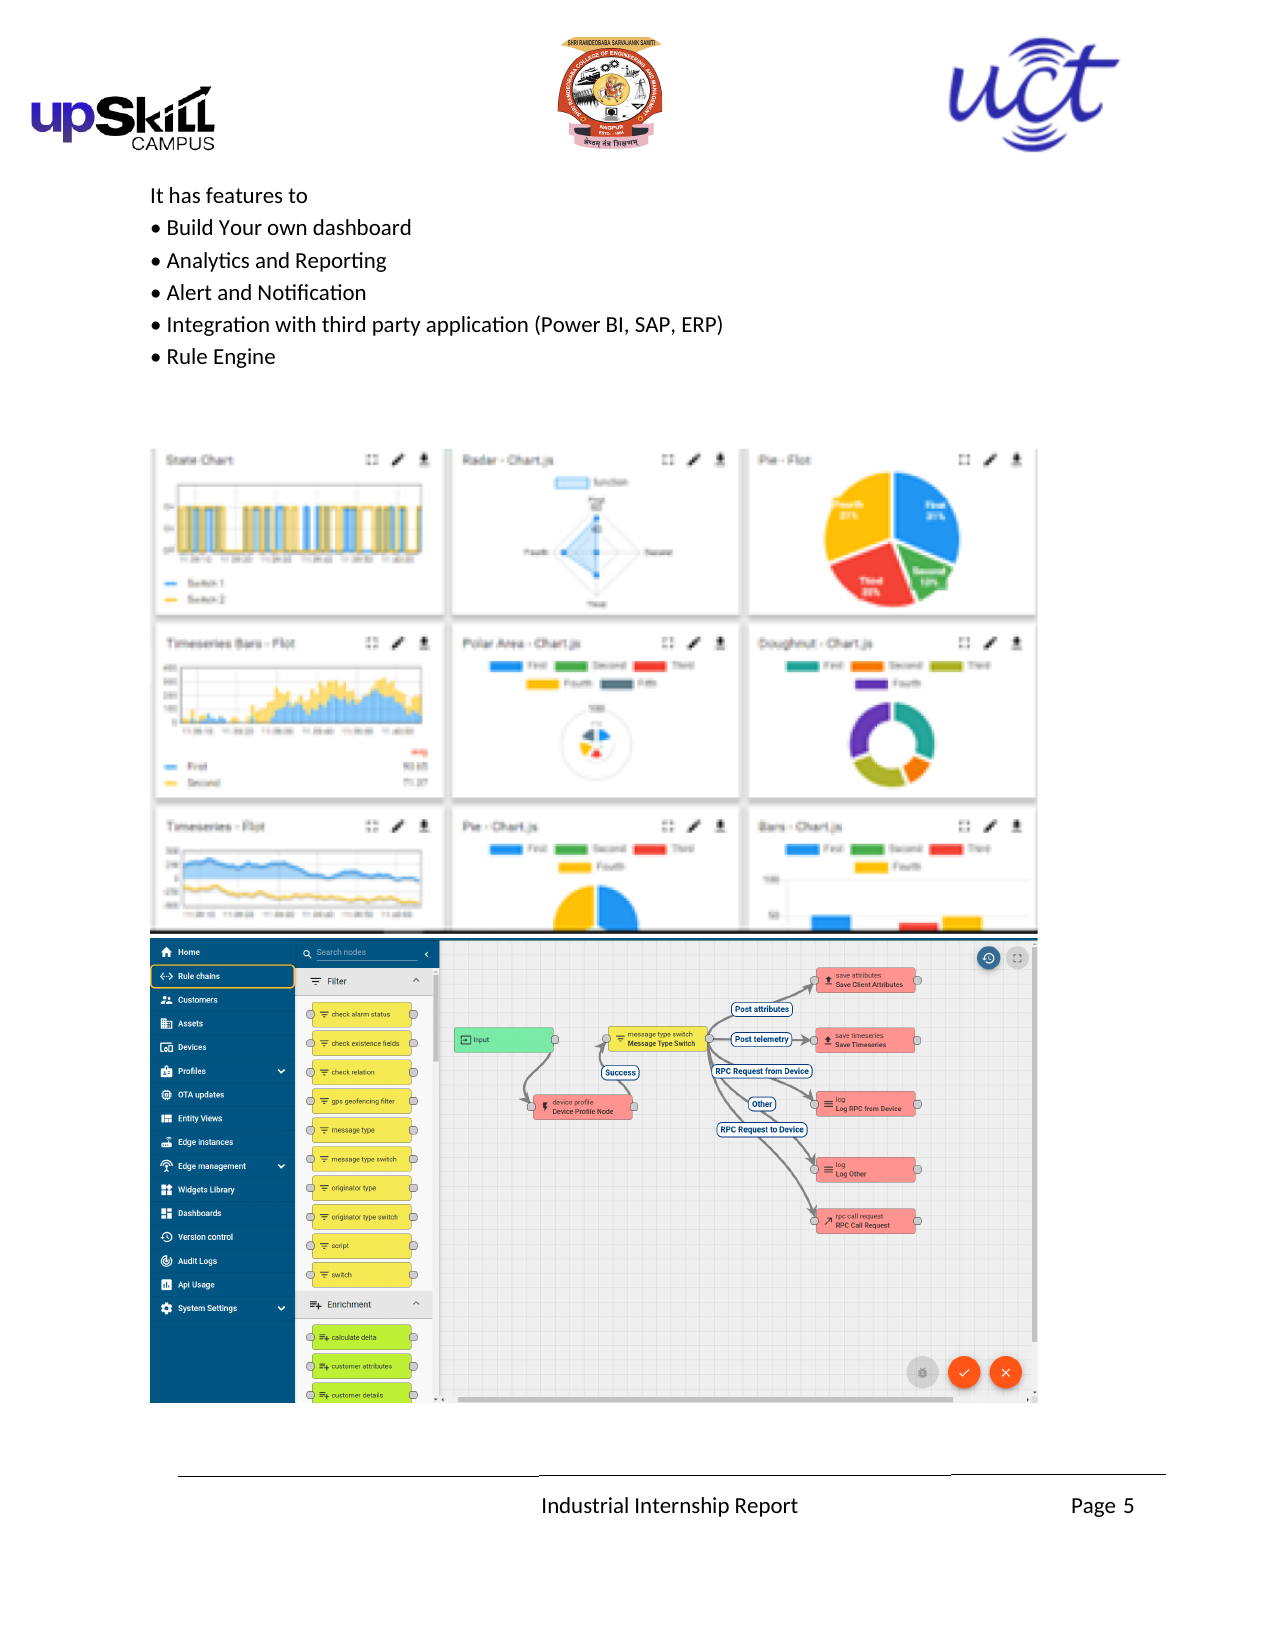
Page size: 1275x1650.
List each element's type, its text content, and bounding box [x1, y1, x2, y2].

picture [150, 938, 1038, 1403]
picture [946, 28, 1125, 154]
picture [0, 73, 246, 154]
picture [155, 969, 290, 984]
text It has features to • Build Your own dashboard • Analytics and Reporting • Alert and Notification • Integration with third party application (Power BI, SAP, ERP) • Rule Engine [150, 181, 1134, 370]
picture [557, 37, 663, 149]
picture [150, 942, 294, 962]
picture [150, 448, 1038, 934]
